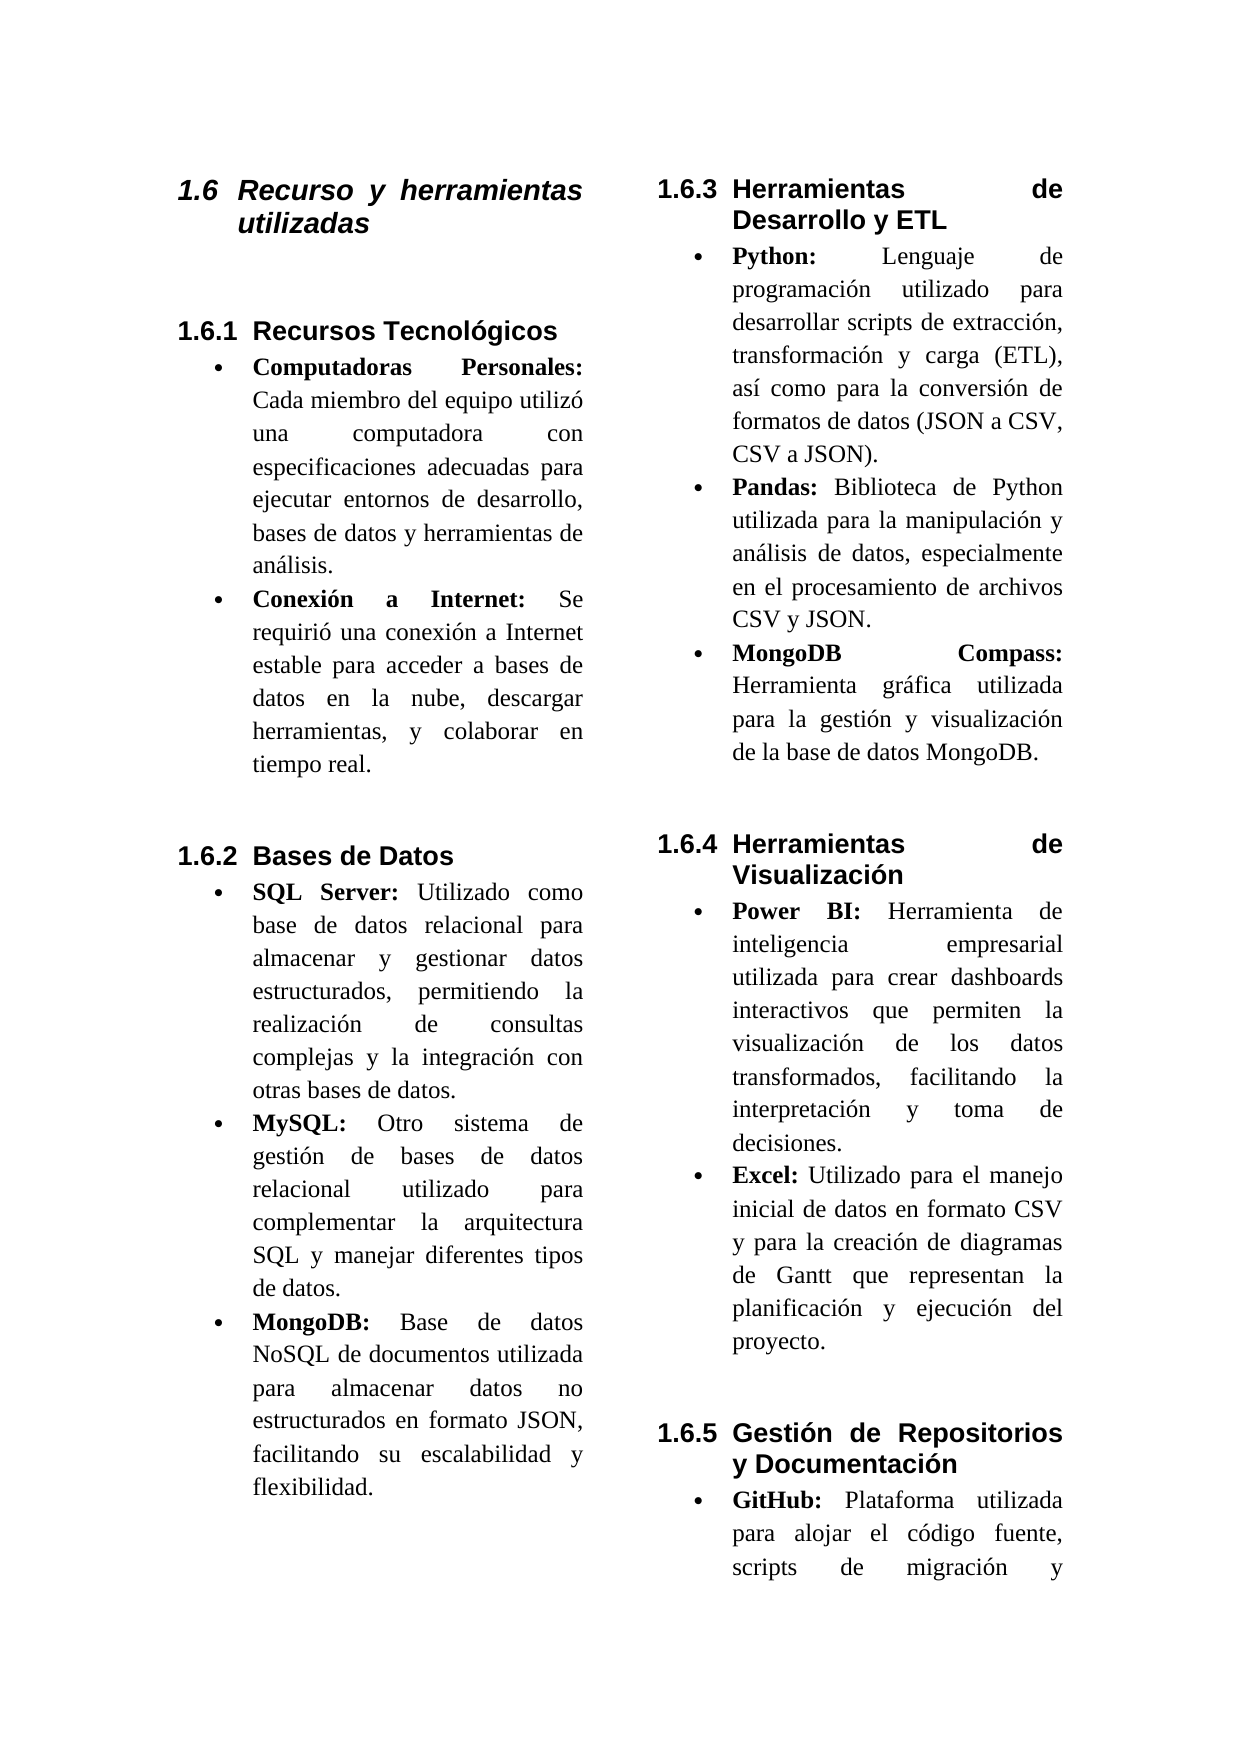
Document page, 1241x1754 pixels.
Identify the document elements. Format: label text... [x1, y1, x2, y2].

subtitle Recurso y herramientas utilizadas [177, 173, 583, 240]
subtitle Gestión de Repositorios y Documentación [657, 1417, 1063, 1479]
list MySQL: Otro sistema de gestión de bases de datos relacional utilizado para complementar la arquitectura SQL y manejar diferentes tipos de datos. [215, 1108, 583, 1302]
list Python: Lenguaje de programación utilizado para desarrollar scripts de extracción, transformación y carga (ETL), así como para la conversión de formatos de datos (JSON a CSV, CSV a JSON). [694, 241, 1063, 468]
subtitle Recursos Tecnológicos [177, 315, 583, 346]
list Pandas: Biblioteca de Python utilizada para la manipulación y análisis de datos, especialmente en el procesamiento de archivos CSV y JSON. [694, 472, 1063, 633]
list SQL Server: Utilizado como base de datos relacional para almacenar y gestionar datos estructurados, permitiendo la realización de consultas complejas y la integración con otras bases de datos. [215, 877, 583, 1104]
list Excel: Utilizado para el manejo inicial de datos en formato CSV y para la creación de diagramas de Gantt que representan la planificación y ejecución del proyecto. [694, 1161, 1063, 1354]
list Conexión a Internet: Se requirió una conexión a Internet estable para acceder a bases de datos en la nube, descargar herramientas, y colaborar en tiempo real. [215, 584, 583, 777]
list Computadoras Personales: Cada miembro del equipo utilizó una computadora con especificaciones adecuadas para ejecutar entornos de desarrollo, bases de datos y herramientas de análisis. [215, 352, 583, 579]
list MongoDB Compass: Herramienta gráfica utilizada para la gestión y visualización de la base de datos MongoDB. [694, 638, 1063, 765]
subtitle Herramientas de Desarrollo y ETL [657, 173, 1063, 235]
subtitle Bases de Datos [177, 840, 583, 871]
subtitle Herramientas de Visualización [657, 828, 1063, 890]
list MongoDB: Base de datos NoSQL de documentos utilizada para almacenar datos no estructurados en formato JSON, facilitando su escalabilidad y flexibilidad. [215, 1307, 583, 1500]
list Power BI: Herramienta de inteligencia empresarial utilizada para crear dashboards interactivos que permiten la visualización de los datos transformados, facilitando la interpretación y toma de decisiones. [694, 896, 1063, 1156]
